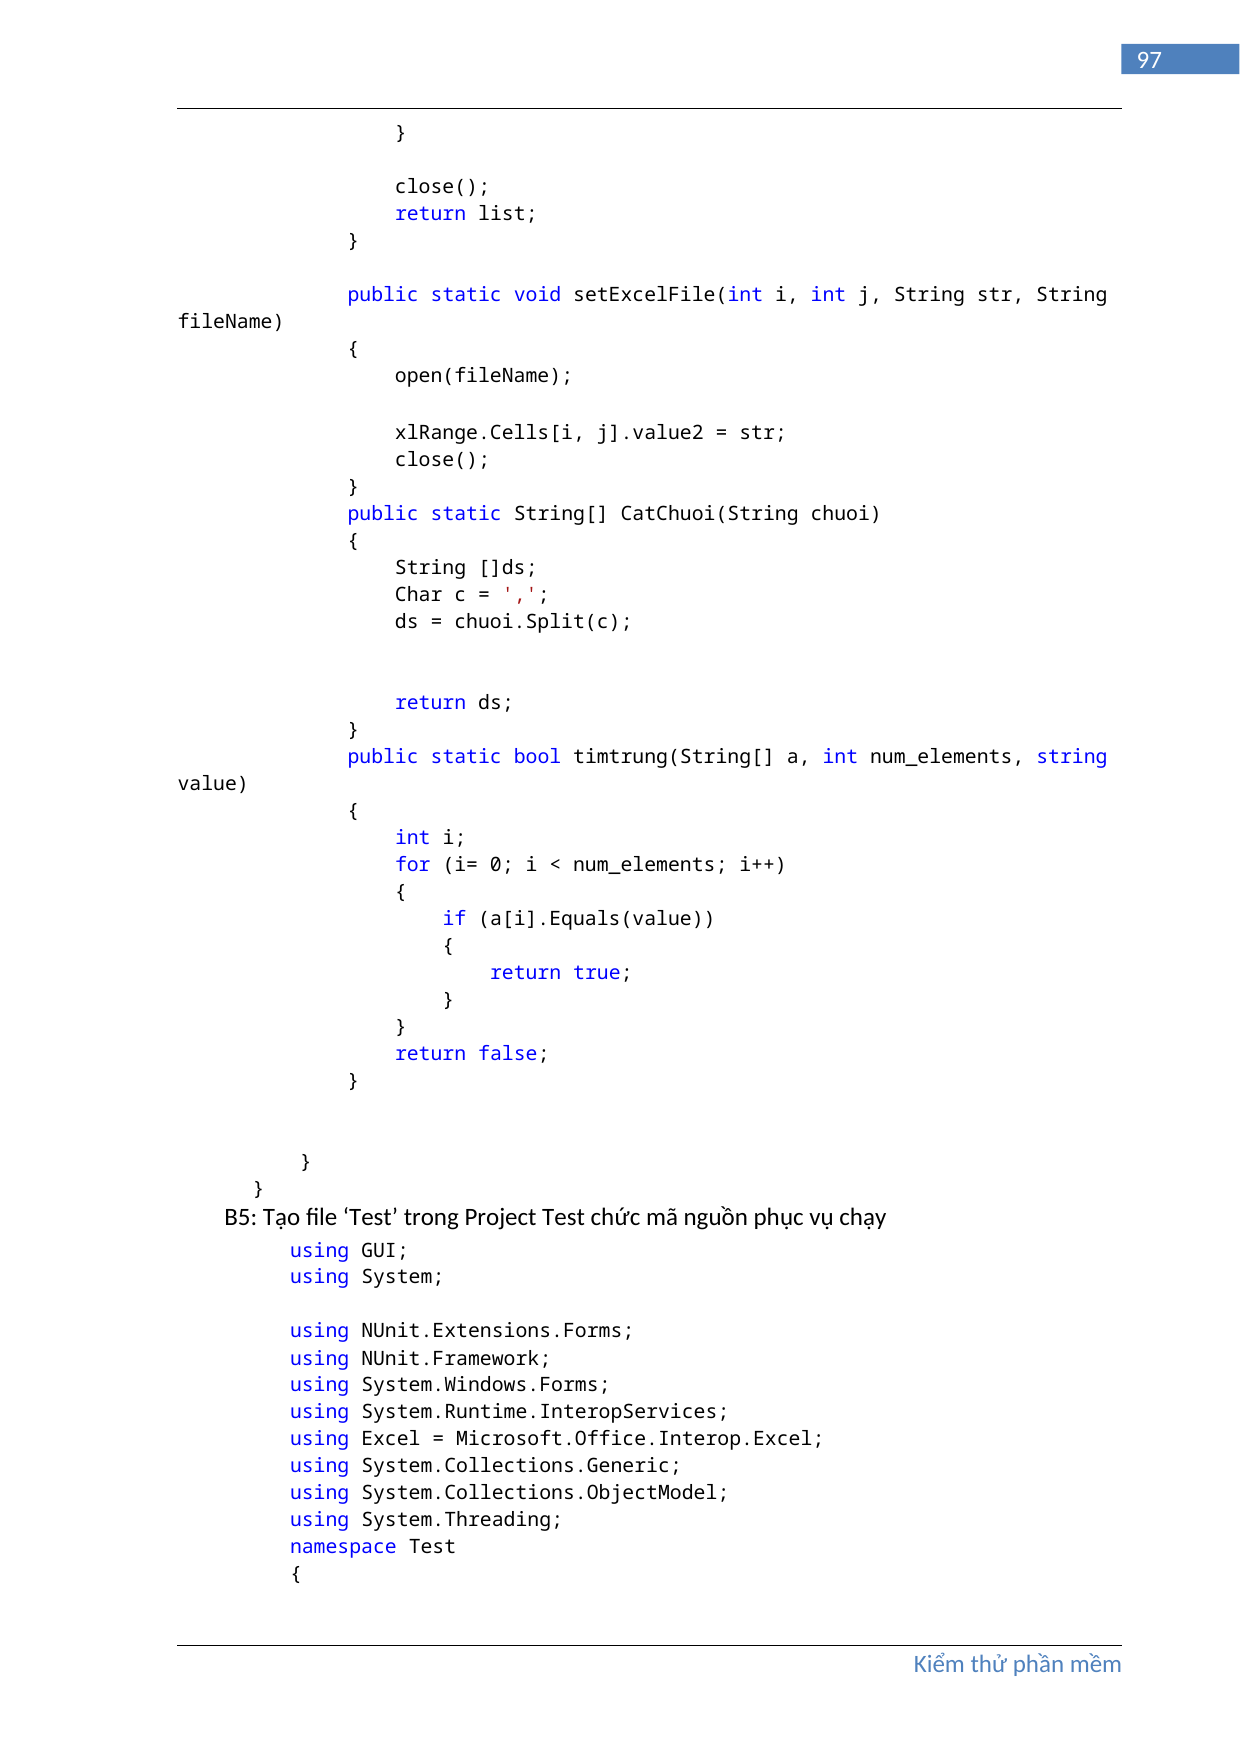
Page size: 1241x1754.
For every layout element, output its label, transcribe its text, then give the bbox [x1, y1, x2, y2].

text for (i= 0; i < num_elements; i++) [177, 850, 1122, 877]
text using NUnit.Framework; [290, 1344, 1122, 1371]
text Char c = ','; [177, 580, 1122, 607]
text return ds; [177, 688, 1122, 715]
text int i; [177, 823, 1122, 850]
text if (a[i].Equals(value)) [177, 904, 1122, 931]
text ds = chuoi.Split(c); [177, 607, 1122, 634]
text { [177, 931, 1122, 958]
text using System.Windows.Forms; [290, 1371, 1122, 1398]
text { [290, 1559, 1122, 1587]
text using System.Collections.ObjectModel; [290, 1479, 1122, 1506]
text B5: Tạo file ‘Test’ trong Project Test chức mã nguồn phục vụ chạy [224, 1201, 1122, 1231]
text } [177, 1174, 1122, 1201]
text using NUnit.Extensions.Forms; [290, 1317, 1122, 1344]
text using System.Collections.Generic; [290, 1452, 1122, 1479]
text } [177, 118, 1122, 145]
text { [177, 334, 1122, 361]
text return false; [177, 1039, 1122, 1066]
text { [177, 526, 1122, 553]
text { [177, 796, 1122, 823]
text using System.Threading; [290, 1506, 1122, 1533]
text public static bool timtrung(String[] a, int num_elements, string value) [177, 742, 1122, 796]
text } [177, 1012, 1122, 1039]
text } [177, 715, 1122, 742]
text } [177, 1147, 1122, 1174]
text } [177, 226, 1122, 253]
text return true; [177, 958, 1122, 985]
text close(); [177, 172, 1122, 199]
text { [177, 877, 1122, 904]
text using Excel = Microsoft.Office.Interop.Excel; [290, 1425, 1122, 1452]
text using GUI; [290, 1236, 1122, 1263]
text return list; [177, 199, 1122, 226]
text using System.Runtime.InteropServices; [290, 1398, 1122, 1425]
text open(fileName); [177, 361, 1122, 388]
text xlRange.Cells[i, j].value2 = str; [177, 418, 1122, 445]
text public static String[] CatChuoi(String chuoi) [177, 499, 1122, 526]
text close(); [177, 445, 1122, 472]
text } [177, 985, 1122, 1012]
text public static void setExcelFile(int i, int j, String str, String fileName) [177, 280, 1122, 334]
text String []ds; [177, 553, 1122, 580]
text using System; [290, 1263, 1122, 1290]
text namespace Test [290, 1533, 1122, 1559]
text } [177, 472, 1122, 499]
text } [177, 1066, 1122, 1093]
